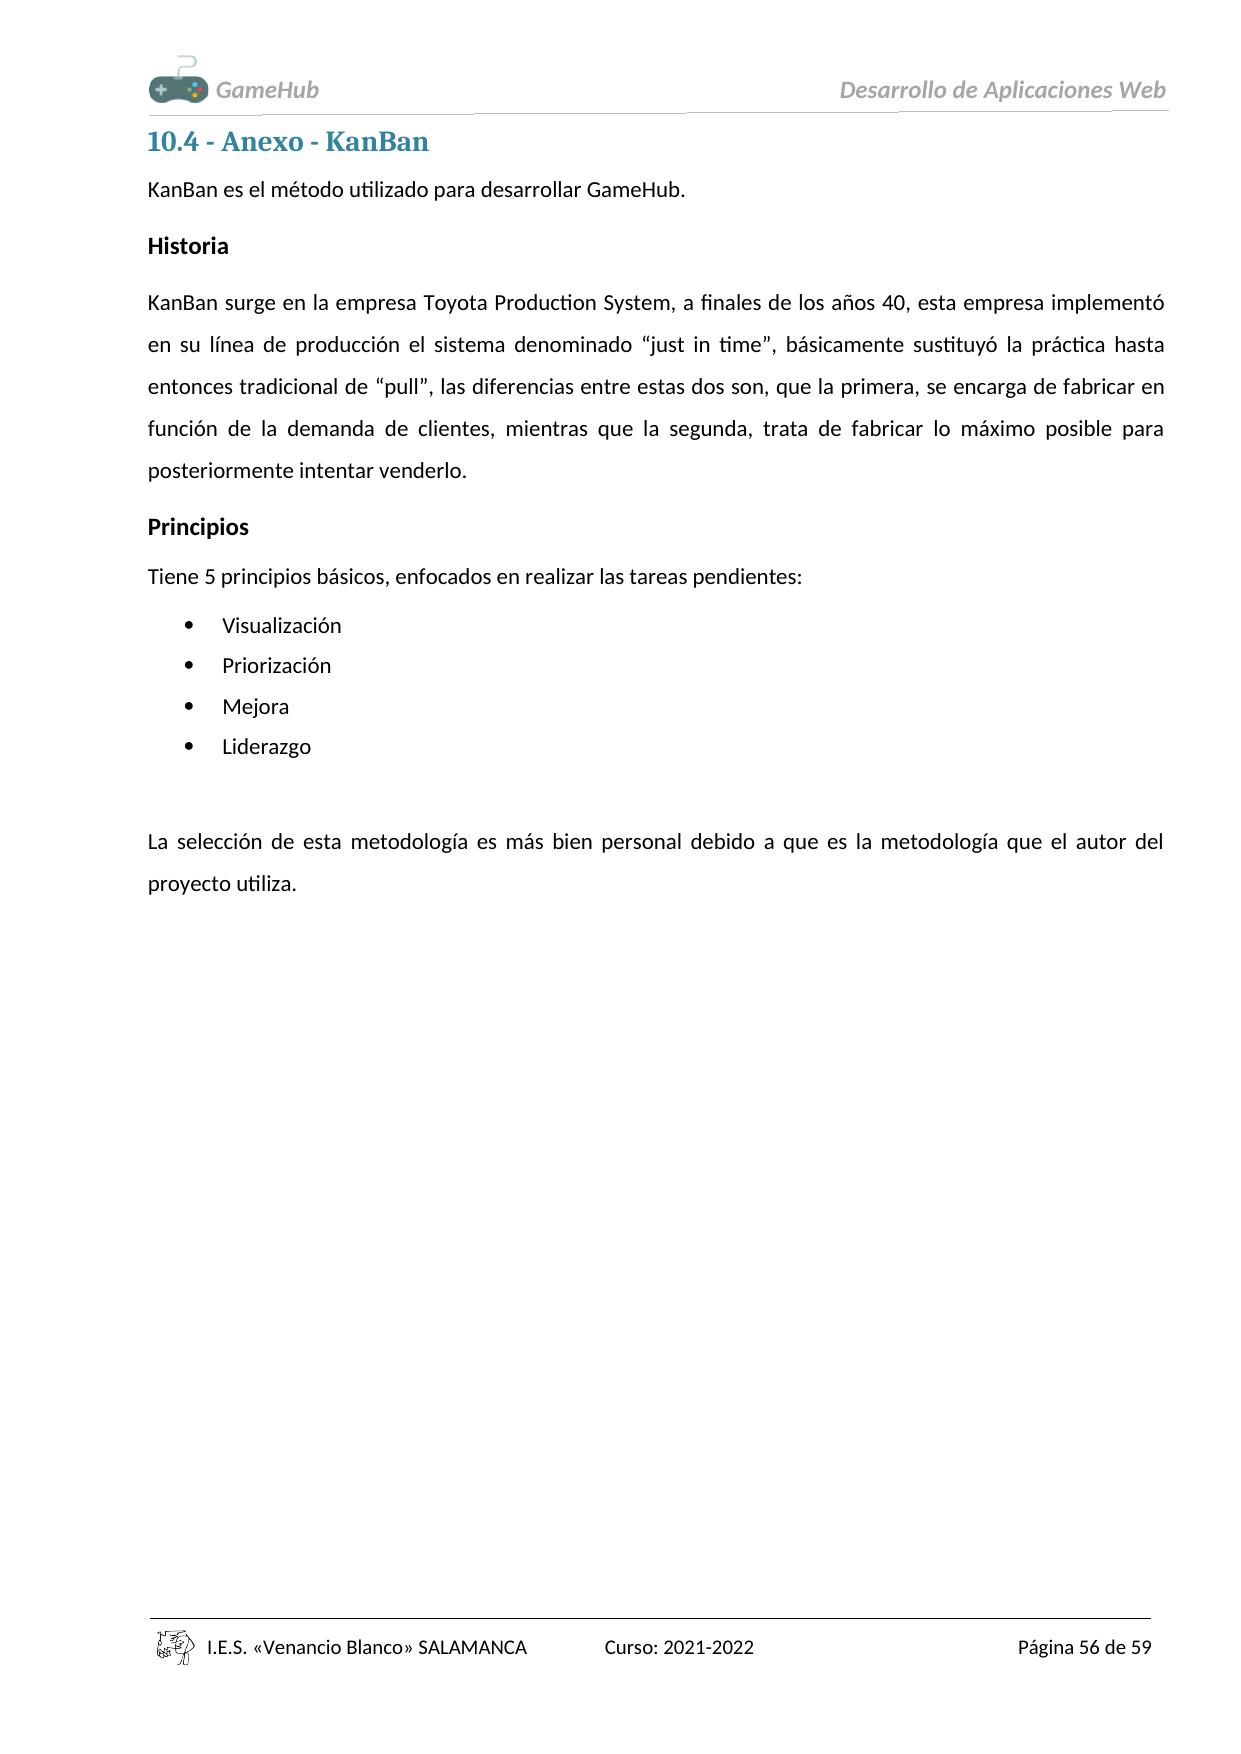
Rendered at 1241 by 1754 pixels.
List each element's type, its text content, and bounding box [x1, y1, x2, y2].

subtitle 10.4 - Anexo - KanBan [148, 125, 1166, 159]
list Liderazgo [185, 732, 1166, 760]
picture [153, 1628, 198, 1670]
text Tiene 5 principios básicos, enfocados en realizar las tareas pendientes: [148, 562, 1166, 590]
text Principios [148, 511, 1166, 541]
picture [147, 54, 209, 103]
text Historia [148, 230, 1166, 261]
list Visualización [185, 611, 1166, 639]
text KanBan es el método utilizado para desarrollar GameHub. [148, 176, 1166, 203]
text La selección de esta metodología es más bien personal debido a que es la metodología que el autor del proyecto utiliza. [148, 827, 1166, 897]
list Mejora [185, 692, 1166, 720]
text KanBan surge en la empresa Toyota Production System, a finales de los años 40, esta empresa implementó en su línea de producción el sistema denominado “just in time”, básicamente sustituyó la práctica hasta entonces tradicional de “pull”, las diferencias entre estas dos son, que la primera, se encarga de fabricar en función de la demanda de clientes, mientras que la segunda, trata de fabricar lo máximo posible para posteriormente intentar venderlo. [148, 288, 1166, 484]
list Priorización [185, 651, 1166, 679]
